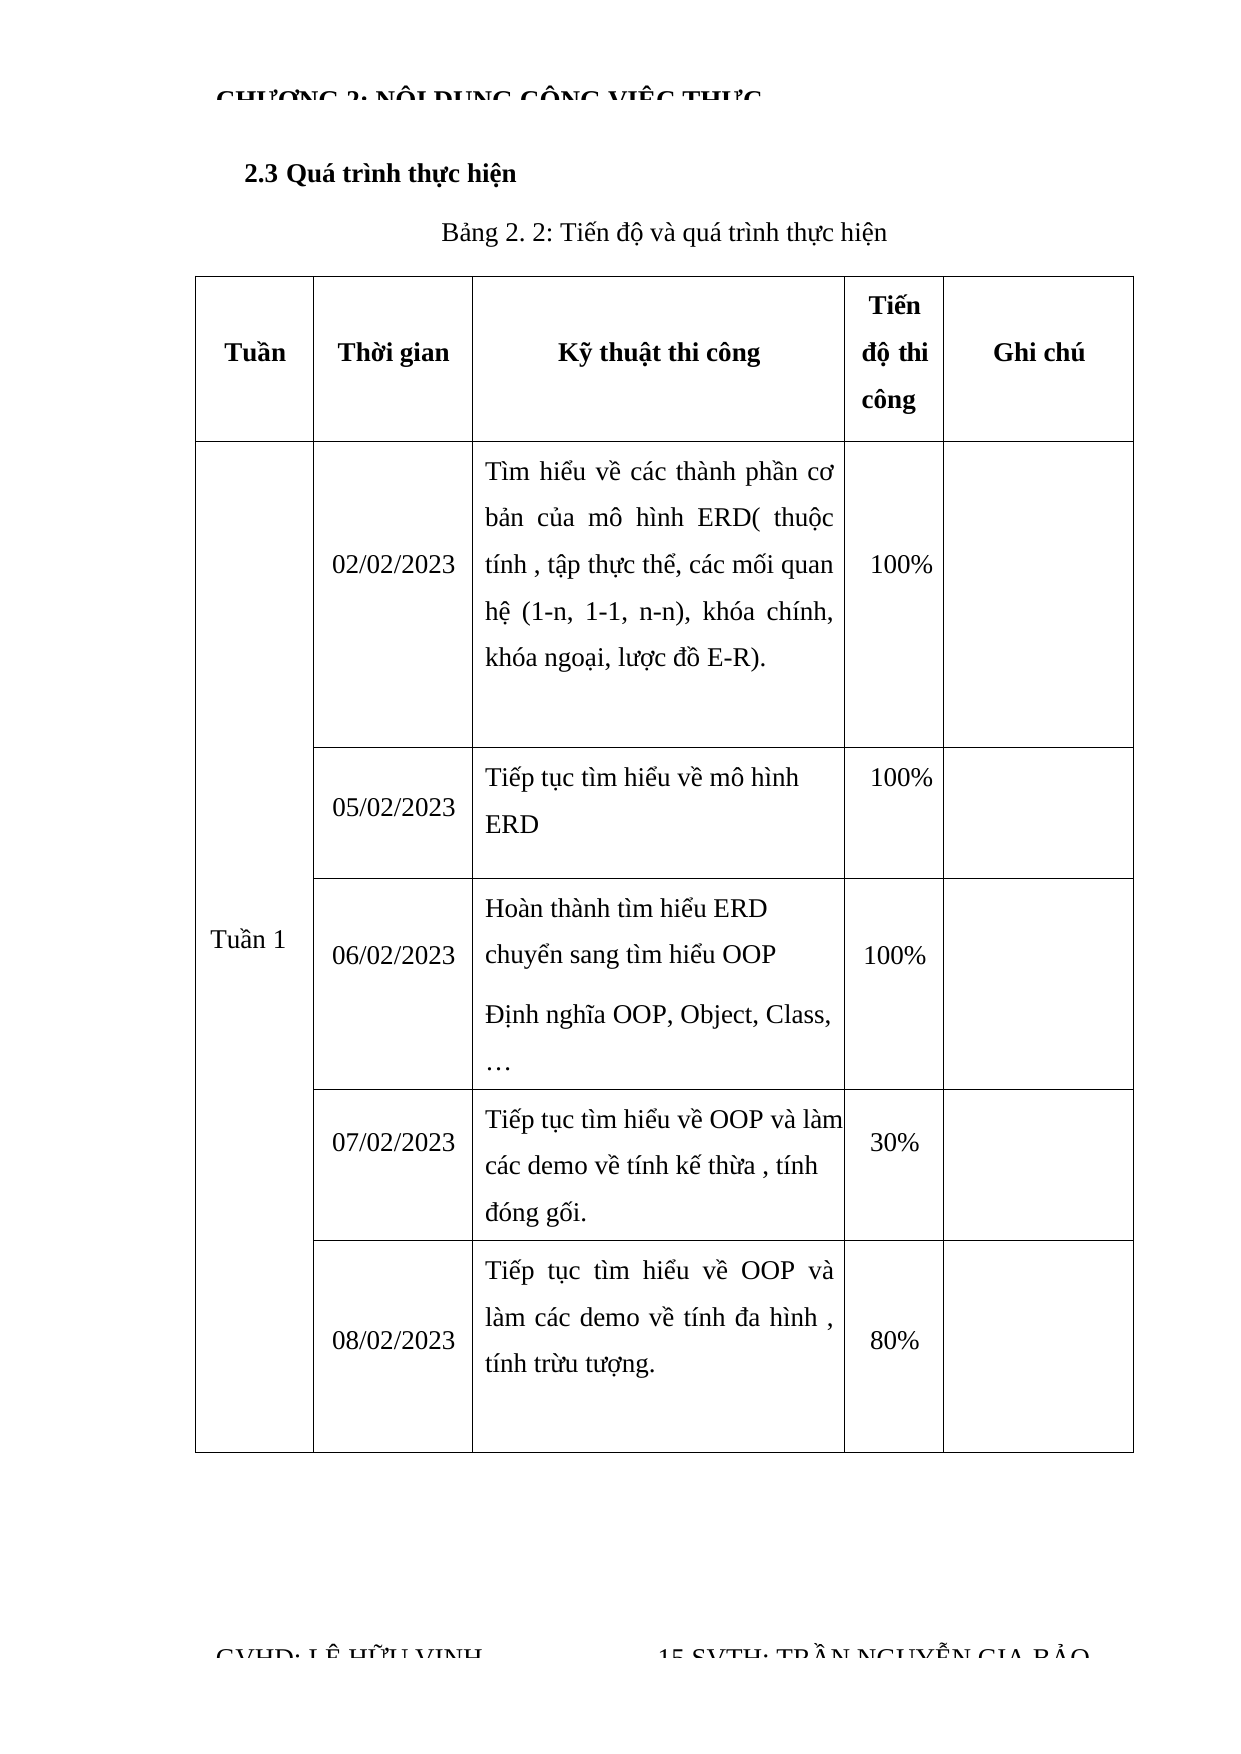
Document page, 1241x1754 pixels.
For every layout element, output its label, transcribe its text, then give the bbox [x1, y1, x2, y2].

table_cell Tiếp tục tìm hiểu về OOP và làm các demo về tính kế thừa , tính đóng gối. [473, 1090, 844, 1240]
table_cell 05/02/2023 [314, 748, 472, 878]
table_cell 02/02/2023 [314, 442, 472, 747]
table_cell [944, 748, 1133, 878]
table_cell Tuần 1 [196, 442, 313, 1452]
table_cell 100% [845, 748, 943, 878]
table_cell 80% [845, 1241, 943, 1452]
table_header Tiến độ thi công [845, 277, 943, 441]
table_cell Hoàn thành tìm hiểu ERD chuyển sang tìm hiểu OOP Định nghĩa OOP, Object, Class,… [473, 879, 844, 1089]
table_header Kỹ thuật thi công [473, 277, 844, 441]
table_cell 30% [845, 1090, 943, 1240]
table_cell 07/02/2023 [314, 1090, 472, 1240]
table_header Tuần [196, 277, 313, 441]
table_cell 100% [845, 879, 943, 1089]
text Bảng 2. 2: Tiến độ và quá trình thực hiện [358, 216, 971, 248]
table_cell 100% [845, 442, 943, 747]
table_cell 08/02/2023 [314, 1241, 472, 1452]
table_cell 06/02/2023 [314, 879, 472, 1089]
table_cell Tiếp tục tìm hiểu về OOP và làm các demo về tính đa hình , tính trừu tượng. [473, 1241, 844, 1452]
table_cell Tiếp tục tìm hiểu về mô hình ERD [473, 748, 844, 878]
subtitle Quá trình thực hiện [244, 157, 1146, 188]
table_header Ghi chú [944, 277, 1133, 441]
table_cell [944, 1241, 1133, 1452]
table_cell [944, 879, 1133, 1089]
table_cell Tìm hiểu về các thành phần cơ bản của mô hình ERD( thuộc tính , tập thực thể, các mối quan hệ (1-n, 1-1, n-n), khóa chính, khóa ngoại, lược đồ E-R). [473, 442, 844, 747]
table_header Thời gian [314, 277, 472, 441]
table_cell [944, 442, 1133, 747]
table_cell [944, 1090, 1133, 1240]
